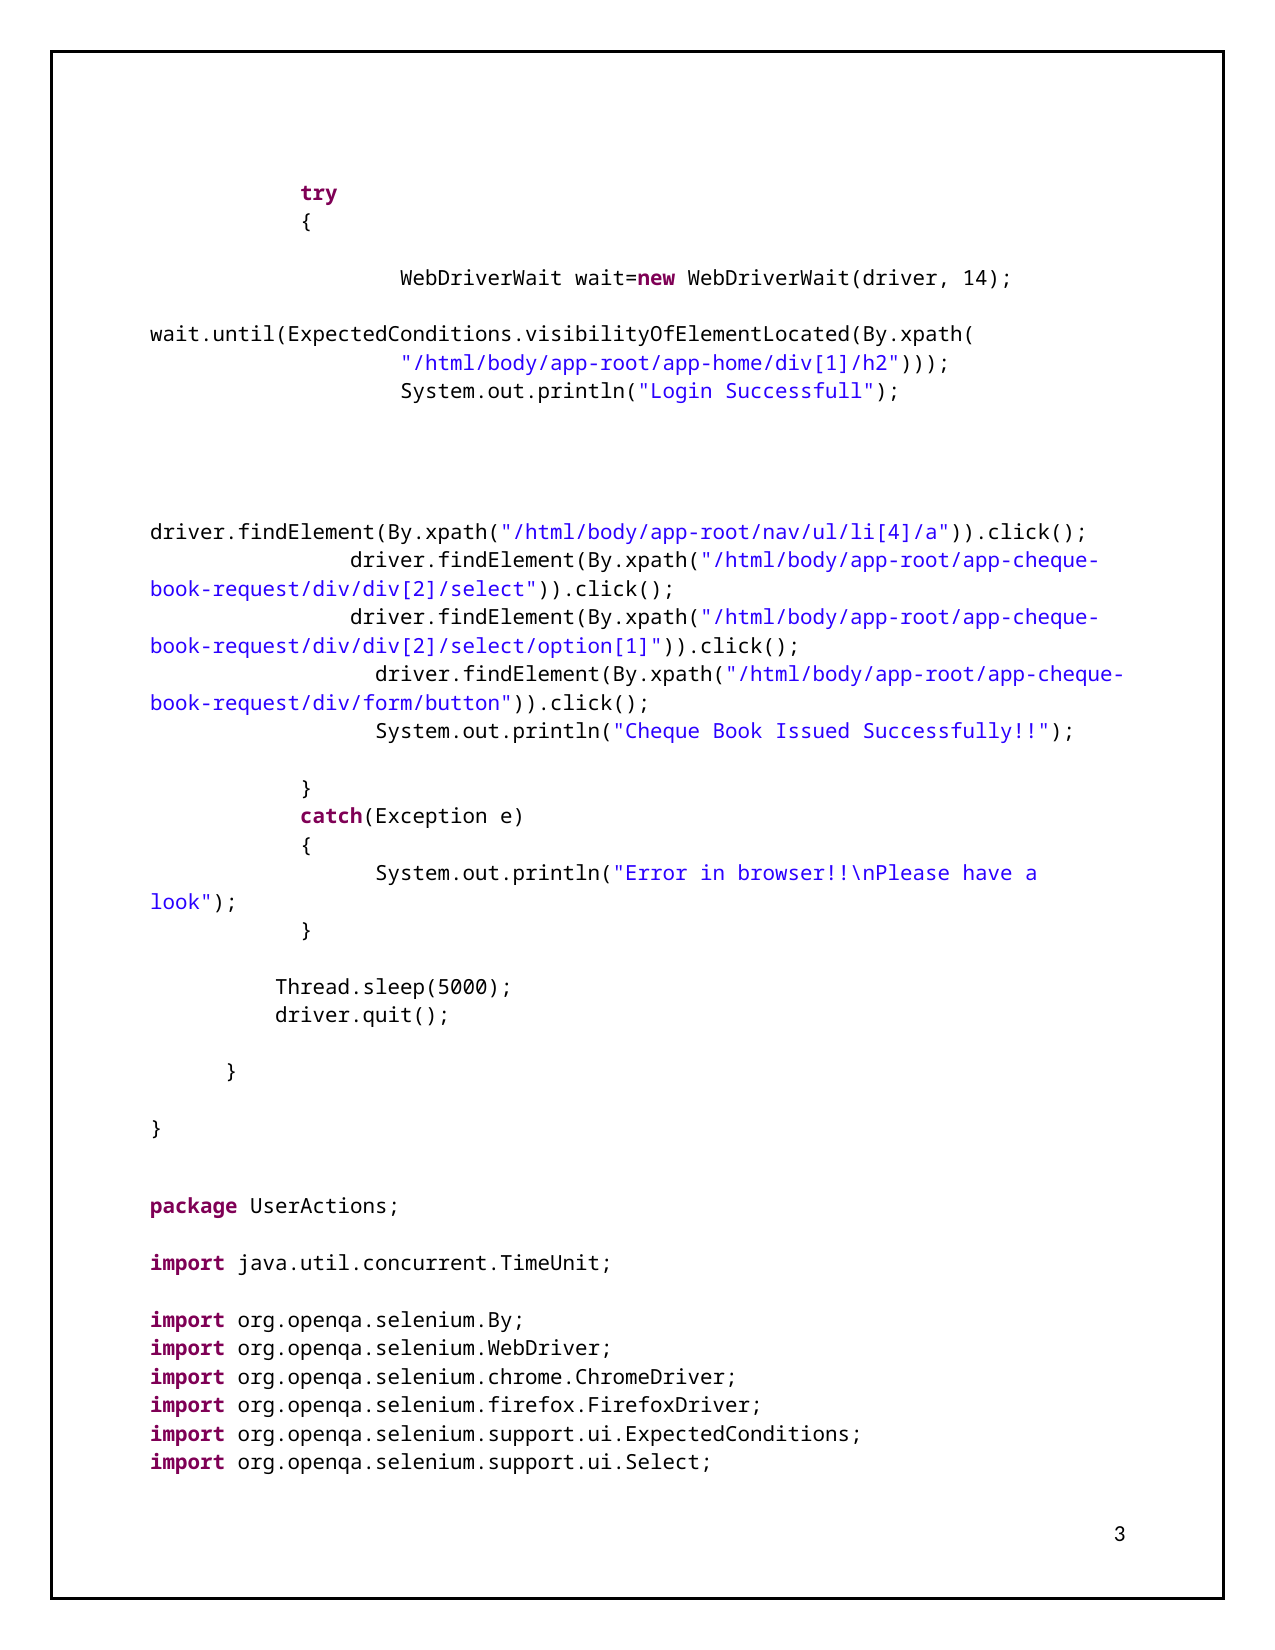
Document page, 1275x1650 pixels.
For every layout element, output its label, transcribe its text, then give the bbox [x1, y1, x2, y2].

text System.out.println("Login Successfull"); [150, 376, 1125, 405]
text } [150, 915, 1125, 944]
text } [150, 1113, 1125, 1142]
text driver.findElement(By.xpath("/html/body/app-root/app-cheque-book-request/div/div[2]/select/option[1]")).click(); [150, 602, 1125, 659]
text try [150, 178, 1125, 206]
text System.out.println("Error in browser!!\nPlease have a look"); [150, 858, 1125, 915]
text { [150, 830, 1125, 858]
text Thread.sleep(5000); [150, 972, 1125, 1000]
text catch(Exception e) [150, 802, 1125, 830]
text import org.openqa.selenium.chrome.ChromeDriver; [150, 1362, 1125, 1390]
text package UserActions; [150, 1191, 1125, 1219]
text import java.util.concurrent.TimeUnit; [150, 1248, 1125, 1276]
text System.out.println("Cheque Book Issued Successfully!!"); [150, 716, 1125, 745]
text WebDriverWait wait=new WebDriverWait(driver, 14); [150, 263, 1125, 291]
text import org.openqa.selenium.WebDriver; [150, 1333, 1125, 1362]
text driver.findElement(By.xpath("/html/body/app-root/app-cheque-book-request/div/div[2]/select")).click(); [150, 546, 1125, 602]
text } [150, 1057, 1125, 1085]
text driver.findElement(By.xpath("/html/body/app-root/nav/ul/li[4]/a")).click(); [150, 461, 1125, 546]
text "/html/body/app-root/app-home/div[1]/h2"))); [150, 348, 1125, 376]
text } [150, 773, 1125, 802]
text { [150, 206, 1125, 235]
text import org.openqa.selenium.support.ui.ExpectedConditions; [150, 1419, 1125, 1447]
text import org.openqa.selenium.By; [150, 1305, 1125, 1333]
text driver.findElement(By.xpath("/html/body/app-root/app-cheque-book-request/div/form/button")).click(); [150, 659, 1125, 716]
text import org.openqa.selenium.firefox.FirefoxDriver; [150, 1390, 1125, 1419]
text wait.until(ExpectedConditions.visibilityOfElementLocated(By.xpath( [150, 291, 1125, 348]
text driver.quit(); [150, 1000, 1125, 1029]
text import org.openqa.selenium.support.ui.Select; [150, 1447, 1125, 1476]
